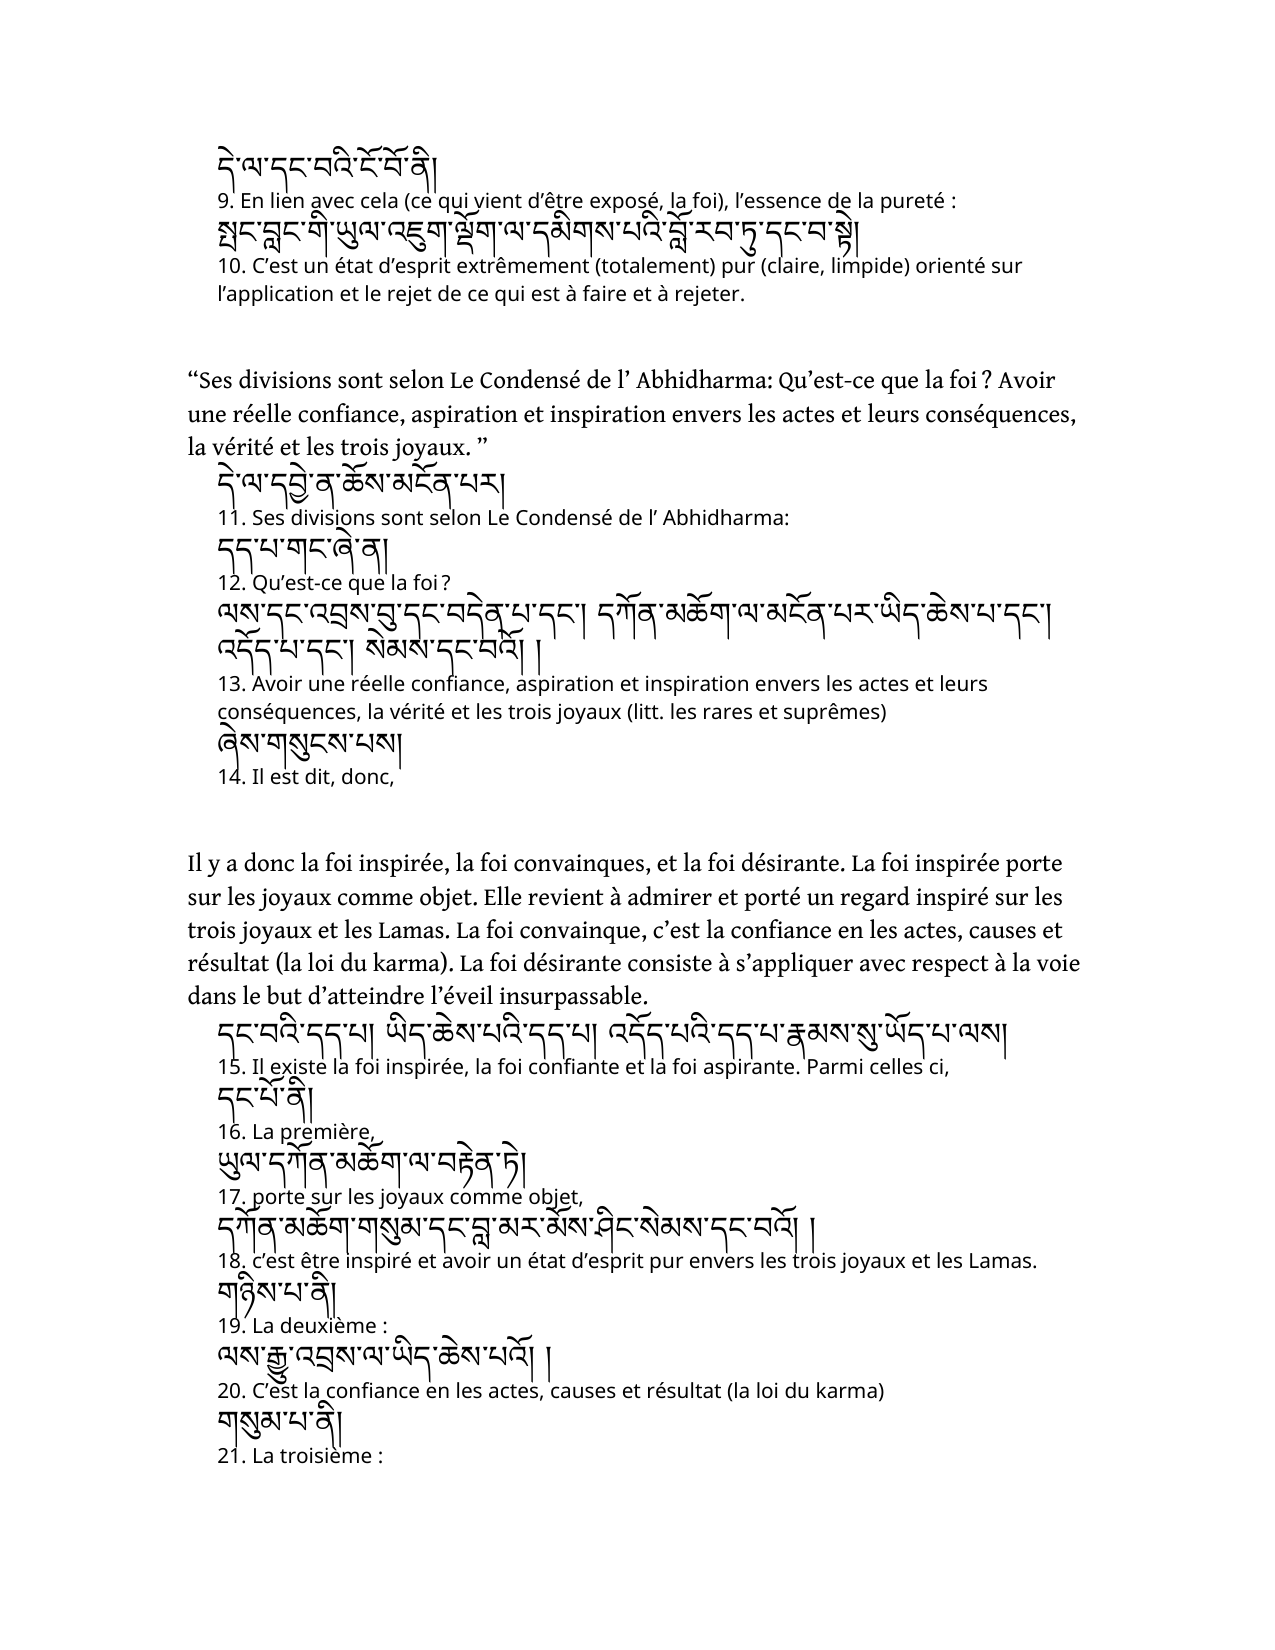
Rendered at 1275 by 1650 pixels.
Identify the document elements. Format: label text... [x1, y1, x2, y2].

text Il y a donc la foi inspirée, la foi convainques, et la foi désirante. La foi inspirée porte sur les joyaux comme objet. Elle revient à admirer et porté un regard inspiré sur les trois joyaux et les Lamas. La foi convainque, c’est la confiance en les actes, causes et résultat (la loi du karma). La foi désirante consiste à s’appliquer avec respect à la voie dans le but d’atteindre l’éveil insurpassable. [187, 850, 1087, 1012]
text དེ་ལ་དབྱེ་ན་ཆོས་མངོན་པར། 11. Ses divisions sont selon Le Condensé de l’ Abhidharma: དད་པ་གང་ཞེ་ན། 12. Qu’est-ce que la foi ? ལས་དང་འབྲས་བུ་དང་བདེན་པ་དང༌། དཀོན་མཆོག་ལ་མངོན་པར་ཡིད་ཆེས་པ་དང༌། འདོད་པ་དང༌། སེམས་དང་བའོ། ། 13. Avoir une réelle confiance, aspiration et inspiration envers les actes et leurs conséquences, la vérité et les trois joyaux (litt. les rares et suprêmes) ཞེས་གསུངས་པས། 14. Il est dit, donc, [217, 467, 1087, 791]
text “Ses divisions sont selon Le Condensé de l’ Abhidharma: Qu’est-ce que la foi ? Avoir une réelle confiance, aspiration et inspiration envers les actes et leurs conséquences, la vérité et les trois joyaux. ” [187, 367, 1087, 462]
